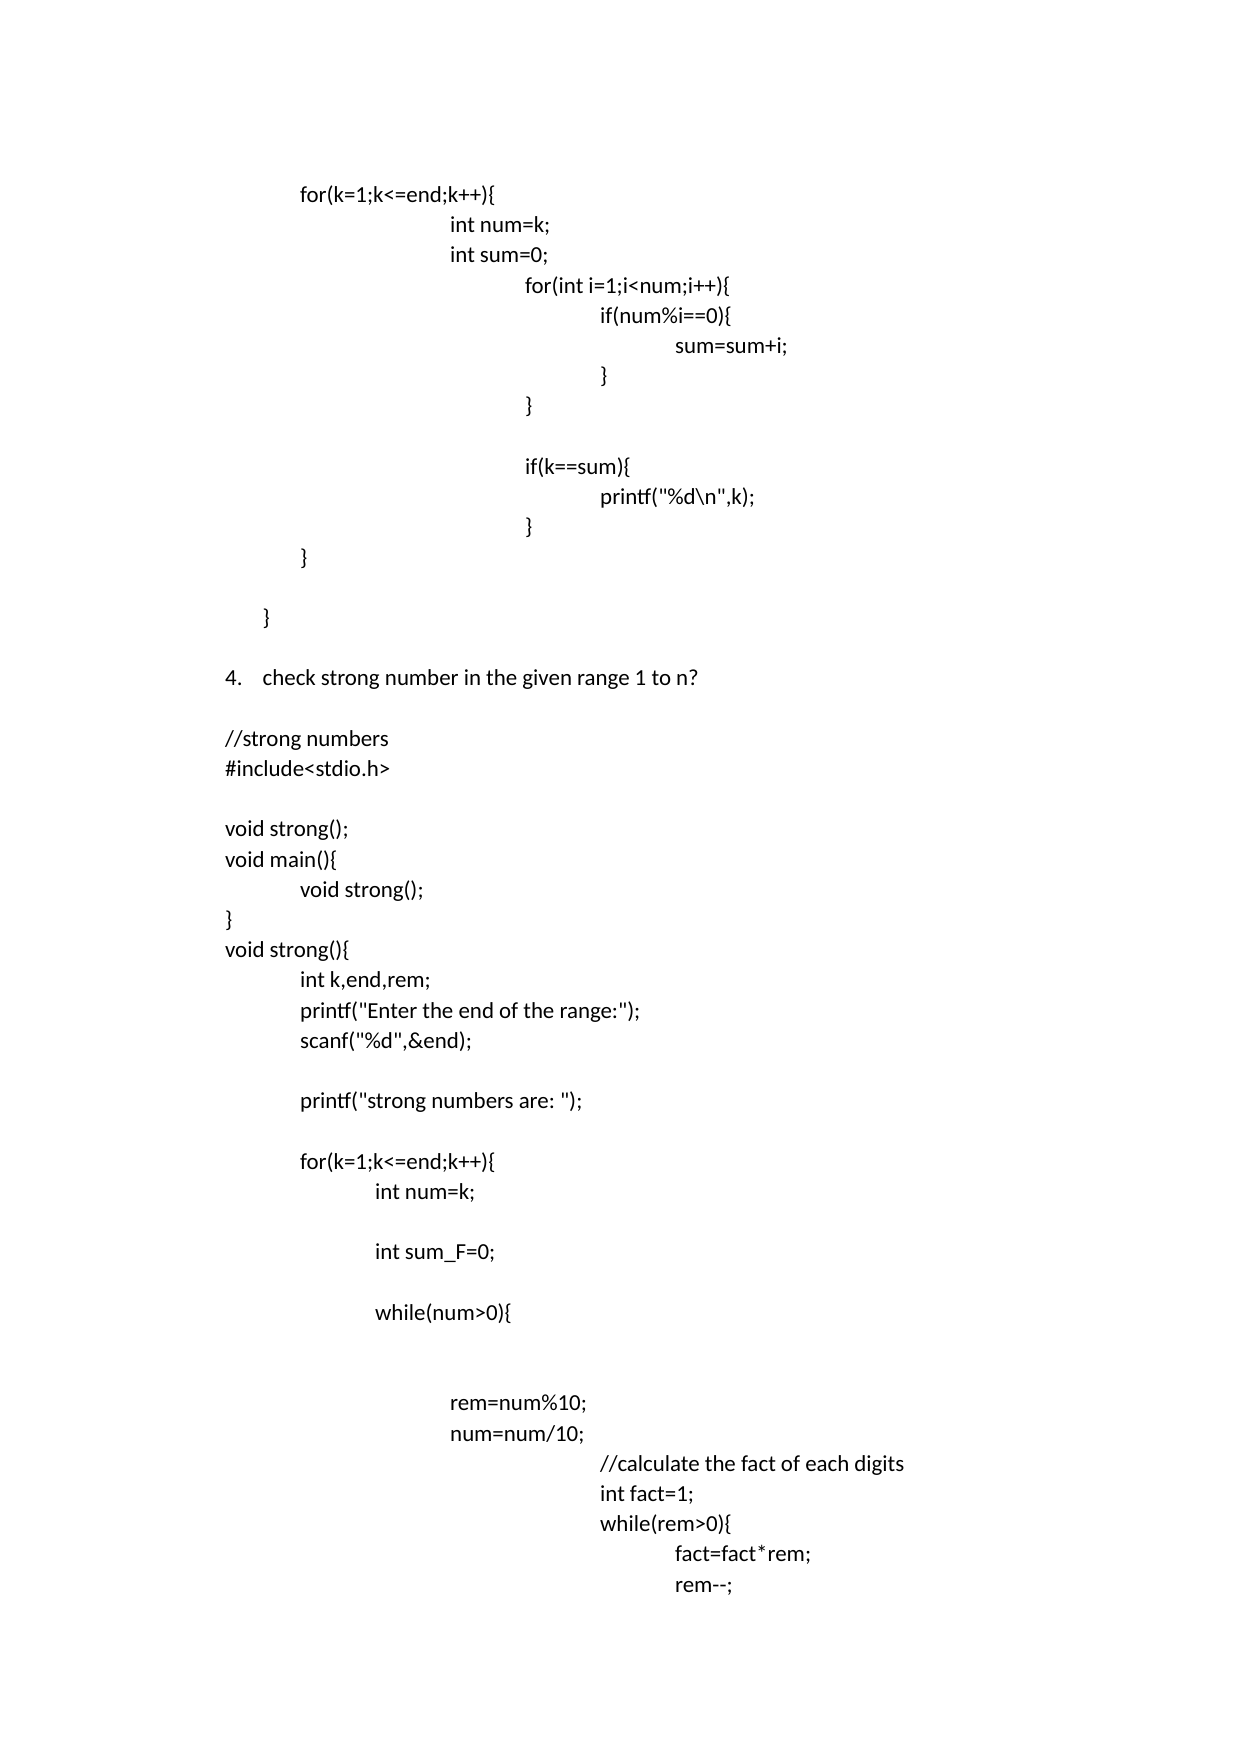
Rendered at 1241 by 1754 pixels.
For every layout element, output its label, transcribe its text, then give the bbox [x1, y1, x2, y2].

list rem--; [225, 1570, 1090, 1598]
list //calculate the fact of each digits [225, 1449, 1090, 1477]
list rem=num%10; [225, 1388, 1090, 1417]
list } [262, 392, 1090, 420]
list } [262, 543, 1090, 571]
list printf("%d\n",k); [262, 482, 1090, 510]
list sum=sum+i; [262, 331, 1090, 359]
list int num=k; [225, 1177, 1090, 1205]
list } [262, 512, 1090, 541]
list int fact=1; [225, 1479, 1090, 1507]
list void strong(); [225, 814, 1090, 843]
list void strong(); [225, 875, 1090, 903]
list int sum_F=0; [225, 1237, 1090, 1266]
list check strong number in the given range 1 to n? [225, 663, 1090, 692]
list num=num/10; [225, 1419, 1090, 1447]
list for(int i=1;i<num;i++){ [262, 271, 1090, 299]
list } [225, 905, 1090, 933]
list void main(){ [225, 845, 1090, 873]
list int sum=0; [262, 241, 1090, 269]
list int k,end,rem; [225, 966, 1090, 994]
list fact=fact*rem; [225, 1539, 1090, 1568]
list int num=k; [262, 210, 1090, 238]
list if(num%i==0){ [262, 301, 1090, 329]
list printf("strong numbers are: "); [225, 1086, 1090, 1114]
list scanf("%d",&end); [225, 1026, 1090, 1054]
list while(num>0){ [225, 1298, 1090, 1326]
list printf("Enter the end of the range:"); [225, 996, 1090, 1024]
list if(k==sum){ [262, 452, 1090, 480]
list //strong numbers [225, 724, 1090, 752]
list while(rem>0){ [225, 1509, 1090, 1537]
list for(k=1;k<=end;k++){ [225, 1147, 1090, 1175]
list void strong(){ [225, 935, 1090, 963]
list } [262, 603, 1090, 631]
list for(k=1;k<=end;k++){ [262, 180, 1090, 208]
list } [262, 361, 1090, 389]
list #include<stdio.h> [225, 754, 1090, 782]
